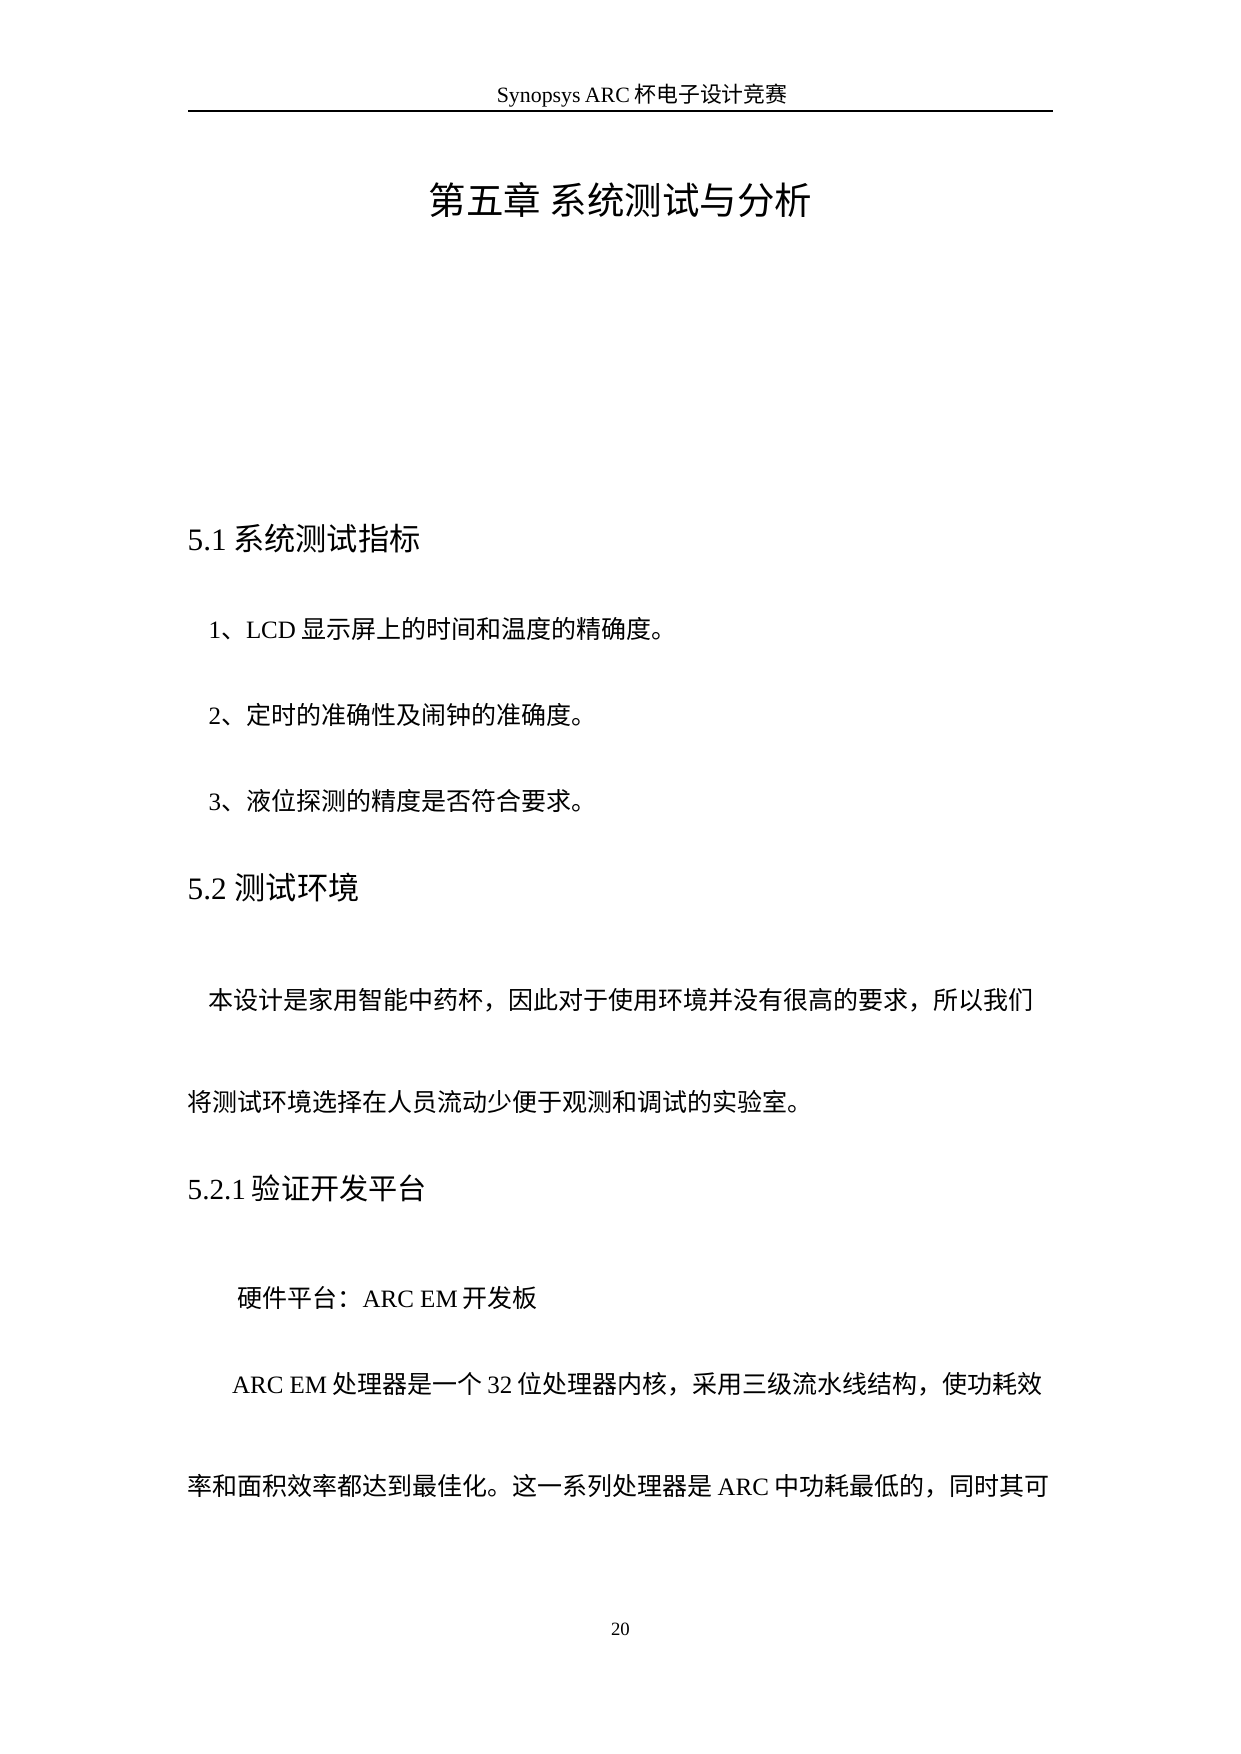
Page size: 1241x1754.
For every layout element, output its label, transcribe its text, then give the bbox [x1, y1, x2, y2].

text 本设计是家用智能中药杯，因此对于使用环境并没有很高的要求，所以我们将测试环境选择在人员流动少便于观测和调试的实验室。 [187, 965, 1053, 1135]
list 液位探测的精度是否符合要求。 [187, 766, 1053, 834]
subtitle 5.1系统测试指标 [187, 503, 1053, 571]
text 硬件平台：ARC EM开发板 [187, 1263, 1053, 1331]
list 定时的准确性及闹钟的准确度。 [187, 680, 1053, 748]
subtitle 5.2 测试环境 [187, 852, 1053, 920]
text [187, 1349, 1053, 1519]
list LCD显示屏上的时间和温度的精确度。 [187, 594, 1053, 662]
subtitle 第五章 系统测试与分析 [187, 164, 1053, 232]
subtitle 5.2.1验证开发平台 [187, 1153, 1053, 1221]
